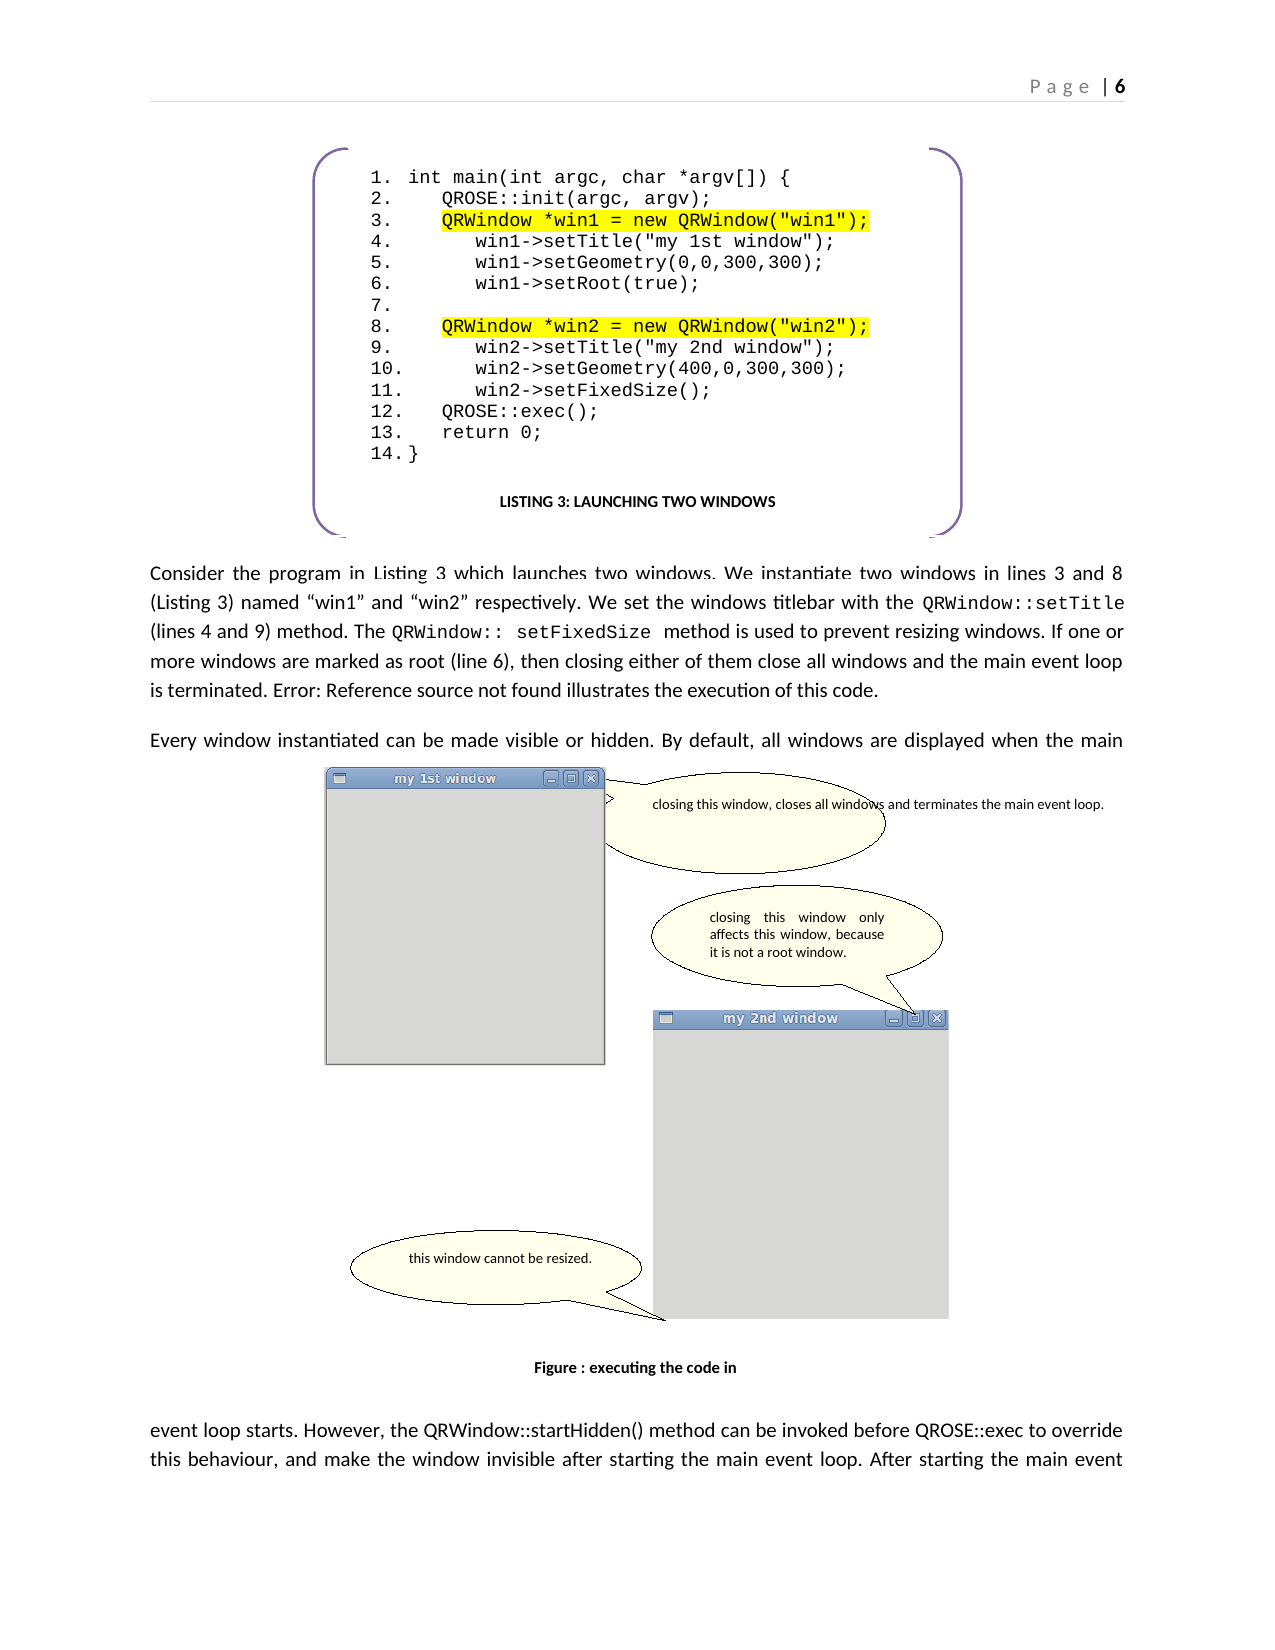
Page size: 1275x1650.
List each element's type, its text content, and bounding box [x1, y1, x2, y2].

text Consider the program in Listing 3 which launches two windows. We instantiate two windows in lines 3 and 8 (Listing 3) named “win1” and “win2” respectively. We set the windows titlebar with the QRWindow::setTitle (lines 4 and 9) method. The QRWindow:: setFixedSize method is used to prevent resizing windows. If one or more windows are marked as root (line 6), then closing either of them close all windows and the main event loop is terminated. Figure 1 illustrates the execution of this code. [150, 560, 1125, 703]
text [150, 727, 1125, 1471]
